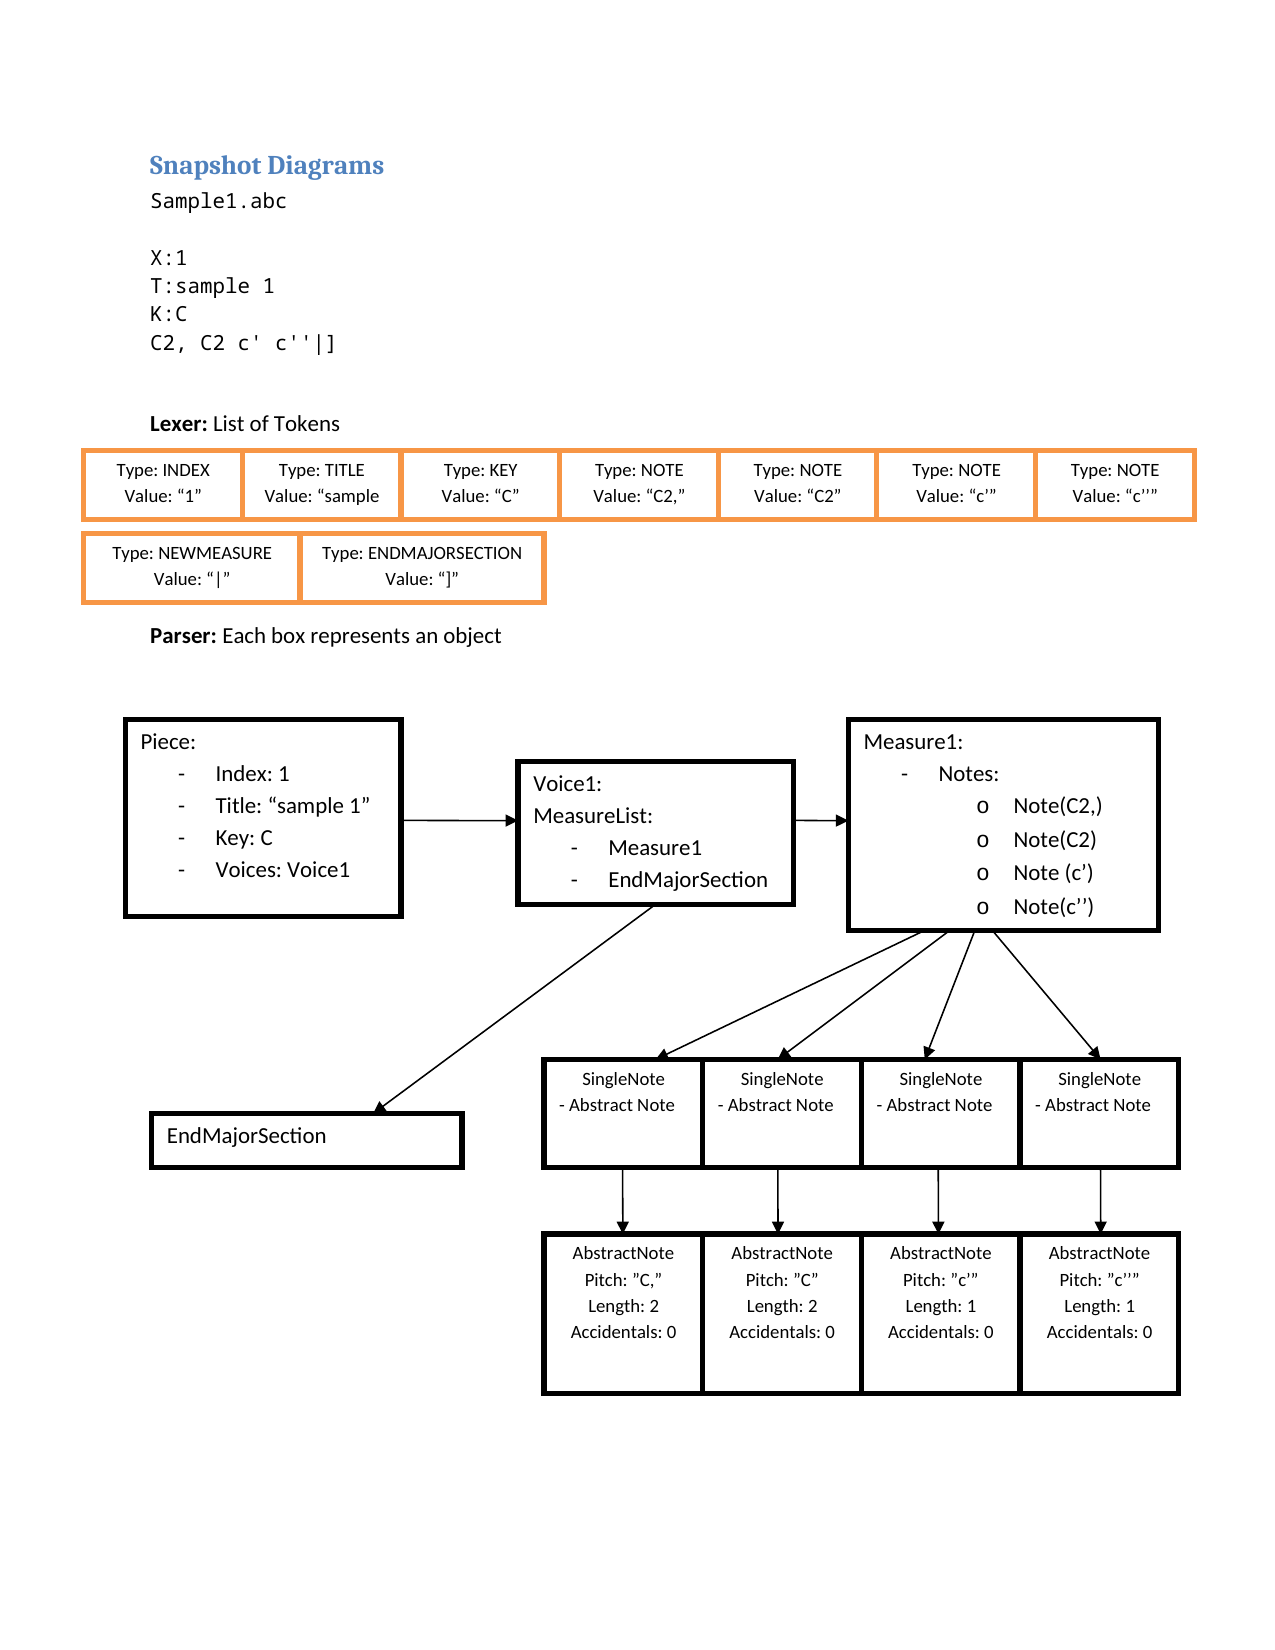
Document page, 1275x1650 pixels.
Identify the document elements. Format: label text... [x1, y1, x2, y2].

text K:C [150, 299, 1125, 328]
text Lexer: List of Tokens [150, 409, 1125, 437]
text Sample1.abc [150, 186, 1125, 214]
text X:1 [150, 243, 1125, 271]
text Parser: Each box represents an object [150, 621, 1125, 649]
text C2, C2 c' c''|] [150, 328, 1125, 356]
text T:sample 1 [150, 271, 1125, 299]
subtitle Snapshot Diagrams [150, 150, 1125, 181]
